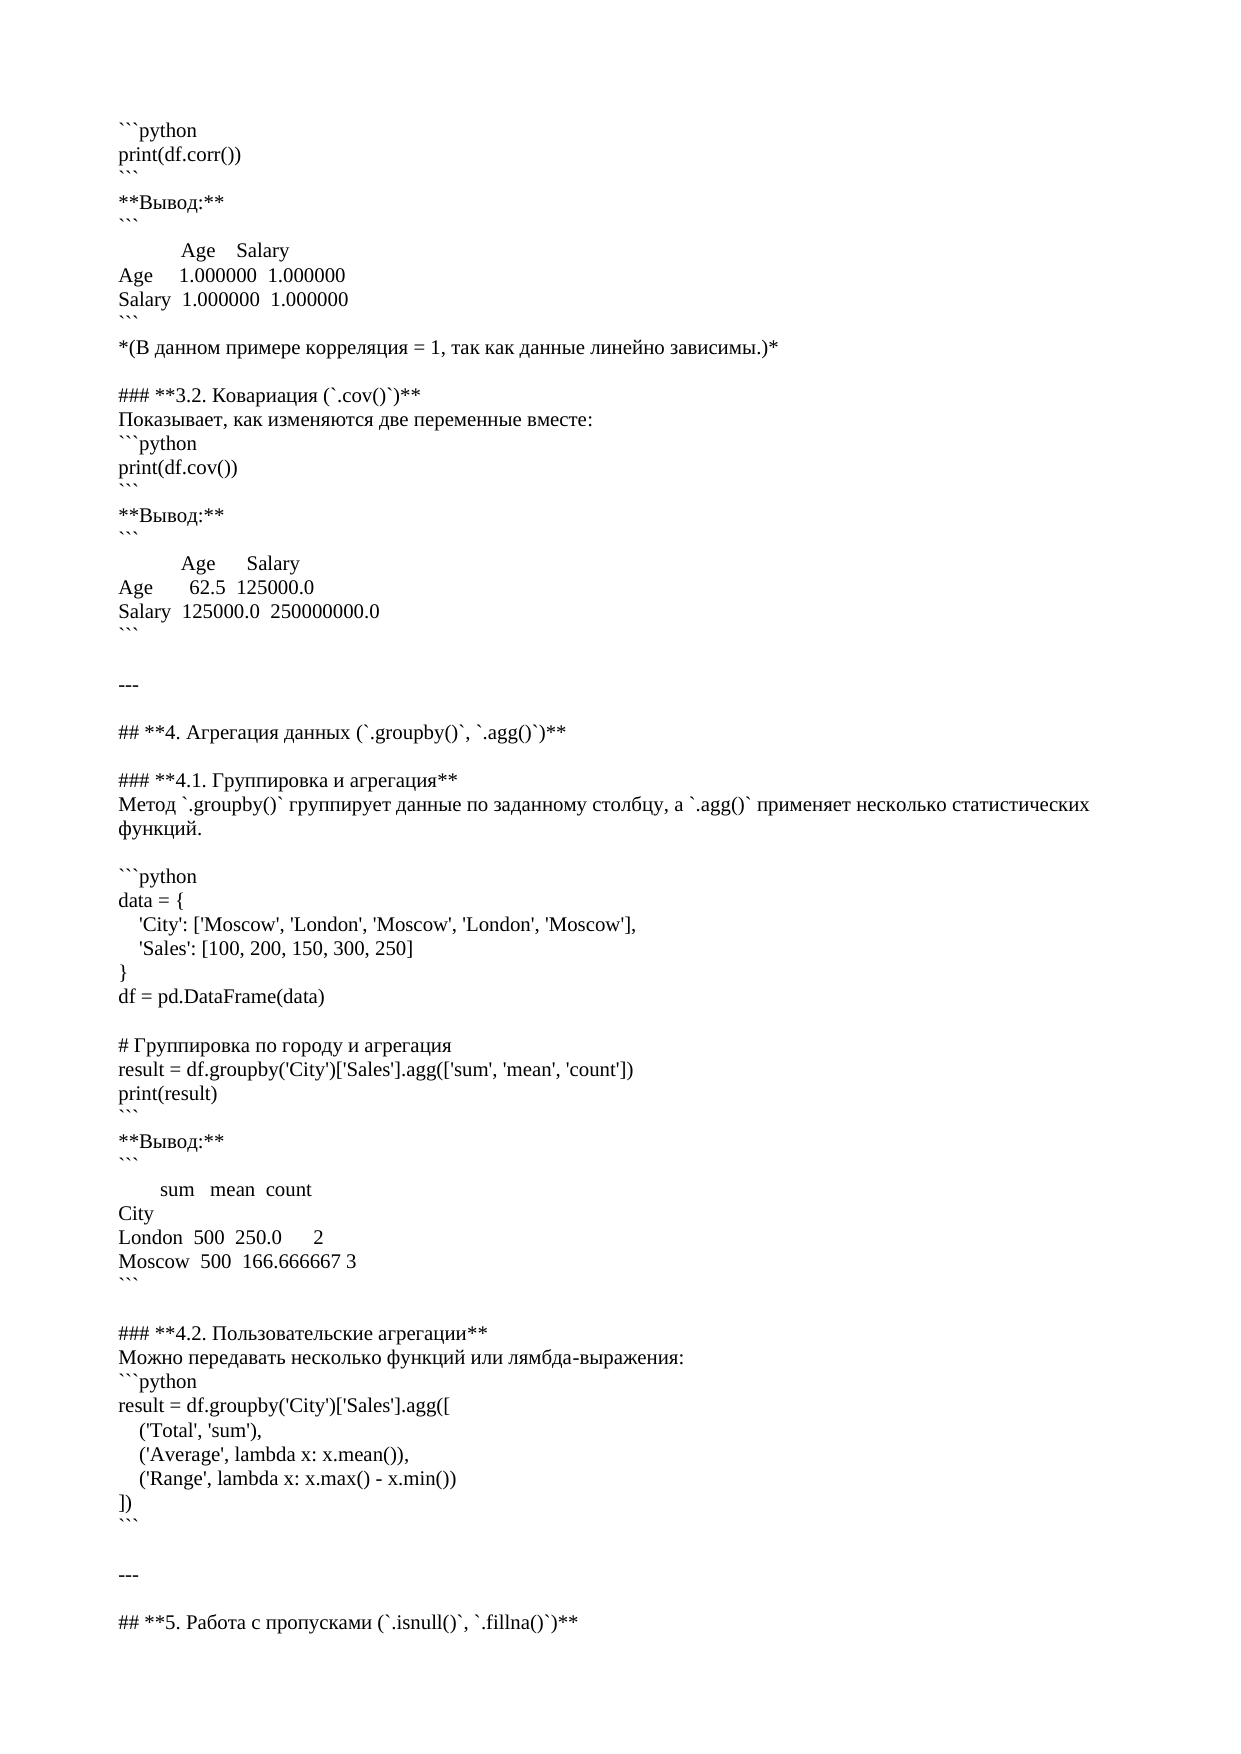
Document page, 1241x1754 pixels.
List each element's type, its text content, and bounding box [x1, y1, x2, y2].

text ``` [118, 214, 1122, 238]
text result = df.groupby('City')['Sales'].agg(['sum', 'mean', 'count']) [118, 1057, 1122, 1081]
text ## **5. Работа с пропусками (`.isnull()`, `.fillna()`)** [118, 1610, 1122, 1634]
text Salary 1.000000 1.000000 [118, 287, 1122, 311]
text ```python [118, 1369, 1122, 1393]
text 'City': ['Moscow', 'London', 'Moscow', 'London', 'Moscow'], [118, 912, 1122, 936]
text ``` [118, 527, 1122, 551]
text Age 1.000000 1.000000 [118, 262, 1122, 287]
text Age Salary [118, 551, 1122, 575]
text **Вывод:** [118, 190, 1122, 214]
text Age 62.5 125000.0 [118, 575, 1122, 599]
text print(df.corr()) [118, 142, 1122, 166]
text Salary 125000.0 250000000.0 [118, 599, 1122, 623]
text ## **4. Агрегация данных (`.groupby()`, `.agg()`)** [118, 720, 1122, 744]
text London 500 250.0 2 [118, 1225, 1122, 1249]
text ```python [118, 864, 1122, 888]
text ### **4.1. Группировка и агрегация** [118, 768, 1122, 792]
text ``` [118, 311, 1122, 335]
text result = df.groupby('City')['Sales'].agg([ [118, 1393, 1122, 1417]
text --- [118, 672, 1122, 696]
text ``` [118, 166, 1122, 190]
text ``` [118, 1514, 1122, 1538]
text ``` [118, 479, 1122, 503]
text **Вывод:** [118, 503, 1122, 527]
text print(df.cov()) [118, 455, 1122, 479]
text ]) [118, 1490, 1122, 1514]
text Moscow 500 166.666667 3 [118, 1249, 1122, 1273]
text **Вывод:** [118, 1129, 1122, 1153]
text ('Range', lambda x: x.max() - x.min()) [118, 1466, 1122, 1490]
text df = pd.DataFrame(data) [118, 984, 1122, 1008]
text Можно передавать несколько функций или лямбда-выражения: [118, 1345, 1122, 1369]
text ``` [118, 1105, 1122, 1129]
text ('Total', 'sum'), [118, 1417, 1122, 1442]
text ```python [118, 118, 1122, 142]
text ``` [118, 1153, 1122, 1177]
text sum mean count [118, 1177, 1122, 1201]
text } [118, 960, 1122, 984]
text ### **4.2. Пользовательские агрегации** [118, 1321, 1122, 1345]
text ``` [118, 623, 1122, 647]
text 'Sales': [100, 200, 150, 300, 250] [118, 936, 1122, 960]
text *(В данном примере корреляция = 1, так как данные линейно зависимы.)* [118, 335, 1122, 359]
text print(result) [118, 1081, 1122, 1105]
text ``` [118, 1273, 1122, 1297]
text data = { [118, 888, 1122, 912]
text City [118, 1201, 1122, 1225]
text Метод `.groupby()` группирует данные по заданному столбцу, а `.agg()` применяет несколько статистических функций. [118, 792, 1122, 840]
text Показывает, как изменяются две переменные вместе: [118, 407, 1122, 431]
text ### **3.2. Ковариация (`.cov()`)** [118, 383, 1122, 407]
text Age Salary [118, 238, 1122, 262]
text ('Average', lambda x: x.mean()), [118, 1442, 1122, 1466]
text ```python [118, 431, 1122, 455]
text --- [118, 1562, 1122, 1586]
text # Группировка по городу и агрегация [118, 1032, 1122, 1057]
